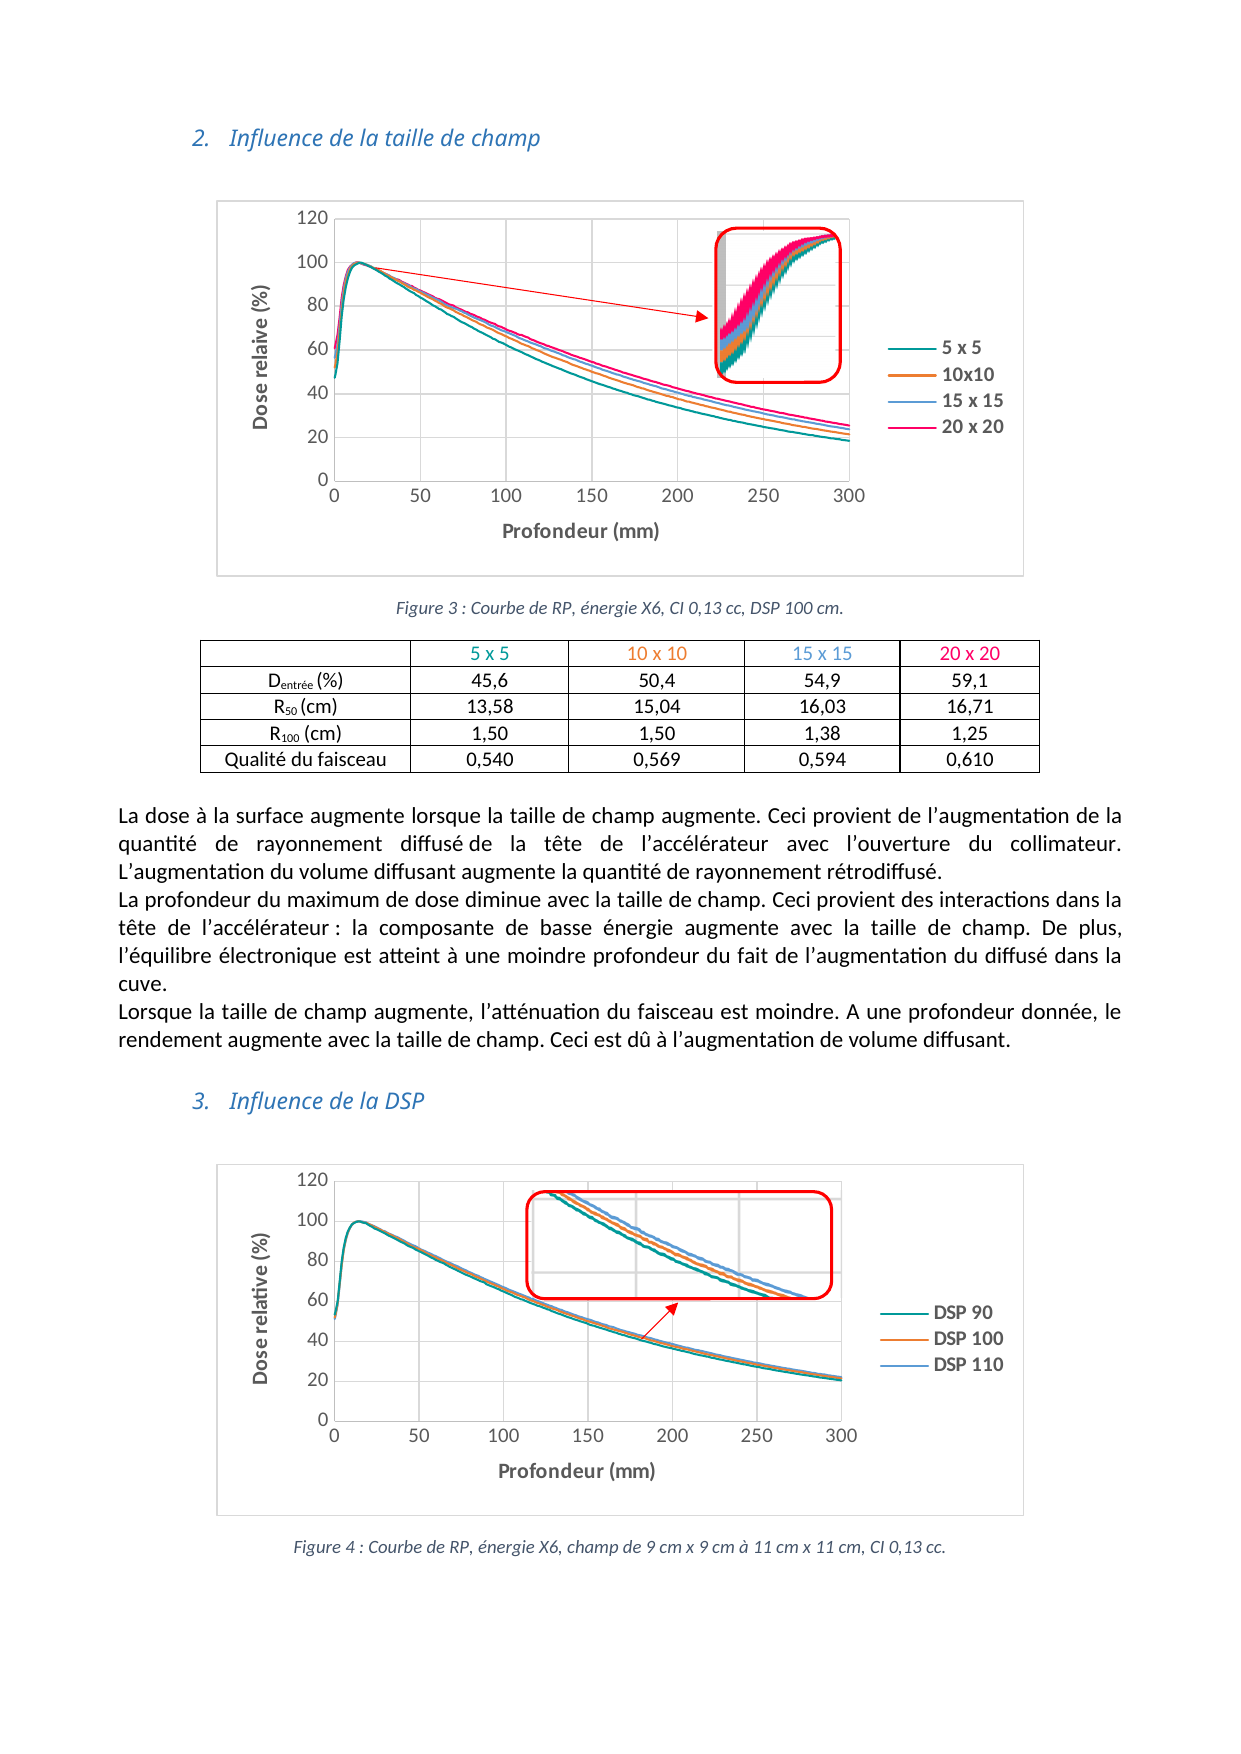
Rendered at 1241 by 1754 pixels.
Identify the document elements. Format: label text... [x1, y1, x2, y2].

table_cell Qualité du faisceau [201, 746, 410, 772]
table_cell 0,610 [901, 746, 1039, 772]
table_cell 15,04 [569, 694, 744, 719]
text Figure 4 : Courbe de RP, énergie X6, champ de 9 cm x 9 cm à 11 cm x 11 cm, CI 0,13 cc. [118, 1535, 1122, 1558]
table_cell 13,58 [411, 694, 568, 719]
table_cell R100 (cm) [201, 720, 410, 745]
table_header 10 x 10 [569, 641, 744, 666]
table_cell 50,4 [569, 667, 744, 692]
table_cell 0,540 [411, 746, 568, 772]
table_cell 54,9 [745, 667, 899, 692]
table_cell 0,594 [745, 746, 899, 772]
picture [712, 231, 722, 378]
picture [820, 1190, 843, 1298]
text La dose à la surface augmente lorsque la taille de champ augmente. Ceci provient de l’augmentation de la quantité de rayonnement diffusé de la tête de l’accélérateur avec l’ouverture du collimateur. L’augmentation du volume diffusant augmente la quantité de rayonnement rétrodiffusé. [118, 801, 1122, 885]
table_cell 16,71 [901, 694, 1039, 719]
table_cell 1,50 [411, 720, 568, 745]
table_header 15 x 15 [745, 641, 899, 666]
table_cell 1,38 [745, 720, 899, 745]
table_cell 16,03 [745, 694, 899, 719]
table_cell Dentrée (%) [201, 667, 410, 692]
text Lorsque la taille de champ augmente, l’atténuation du faisceau est moindre. A une profondeur donnée, le rendement augmente avec la taille de champ. Ceci est dû à l’augmentation de volume diffusant. [118, 997, 1122, 1053]
table_cell 45,6 [411, 667, 568, 692]
subtitle Influence de la DSP [192, 1085, 1122, 1117]
subtitle Influence de la taille de champ [192, 122, 1122, 153]
text Figure 3 : Courbe de RP, énergie X6, CI 0,13 cc, DSP 100 cm. [118, 596, 1122, 619]
picture [718, 231, 836, 378]
table_header [201, 641, 410, 666]
table_cell 1,50 [569, 720, 744, 745]
table_cell 59,1 [901, 667, 1039, 692]
table_cell 0,569 [569, 746, 744, 772]
table_header 5 x 5 [411, 641, 568, 666]
table_header 20 x 20 [901, 641, 1039, 666]
table_cell 1,25 [901, 720, 1039, 745]
picture [531, 1194, 830, 1297]
text La profondeur du maximum de dose diminue avec la taille de champ. Ceci provient des interactions dans la tête de l’accélérateur : la composante de basse énergie augmente avec la taille de champ. De plus, l’équilibre électronique est atteint à une moindre profondeur du fait de l’augmentation du diffusé dans la cuve. [118, 885, 1122, 997]
table_cell R50 (cm) [201, 694, 410, 719]
